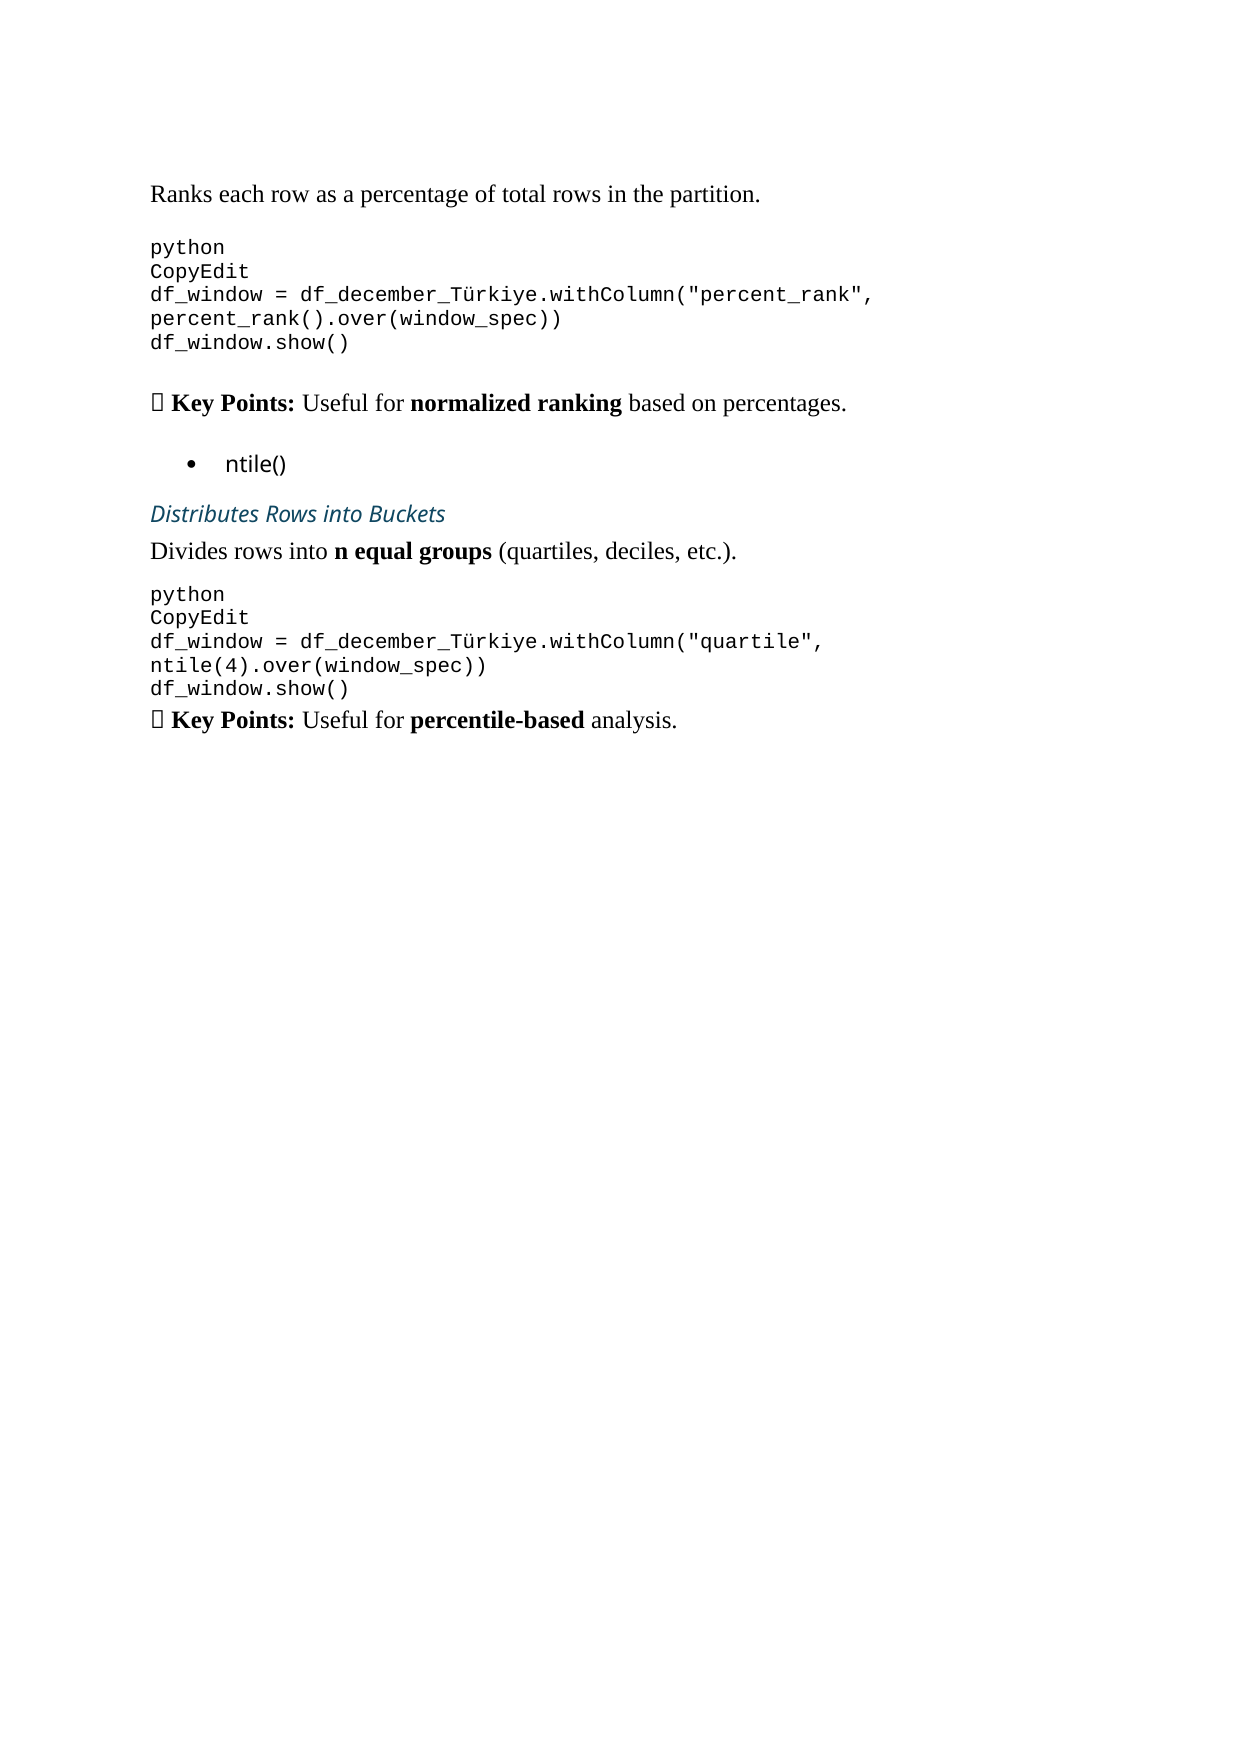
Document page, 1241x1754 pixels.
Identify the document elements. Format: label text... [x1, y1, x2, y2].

text CopyEdit [150, 261, 1090, 284]
text Ranks each row as a percentage of total rows in the partition. [150, 179, 1090, 208]
text Divides rows into n equal groups (quartiles, deciles, etc.). [150, 536, 1090, 565]
text CopyEdit [150, 607, 1090, 631]
text python [150, 237, 1090, 261]
text python [150, 584, 1090, 607]
text df_window = df_december_Türkiye.withColumn("percent_rank", percent_rank().over(window_spec)) [150, 284, 1090, 332]
list ntile() [187, 448, 1090, 479]
subtitle Distributes Rows into Buckets [150, 498, 1090, 529]
text df_window = df_december_Türkiye.withColumn("quartile", ntile(4).over(window_spec)) [150, 631, 1090, 678]
text df_window.show() [150, 332, 1090, 355]
text df_window.show() [150, 678, 1090, 702]
text ✅ Key Points: Useful for percentile-based analysis. [150, 702, 1090, 736]
text ✅ Key Points: Useful for normalized ranking based on percentages. [150, 384, 1090, 418]
